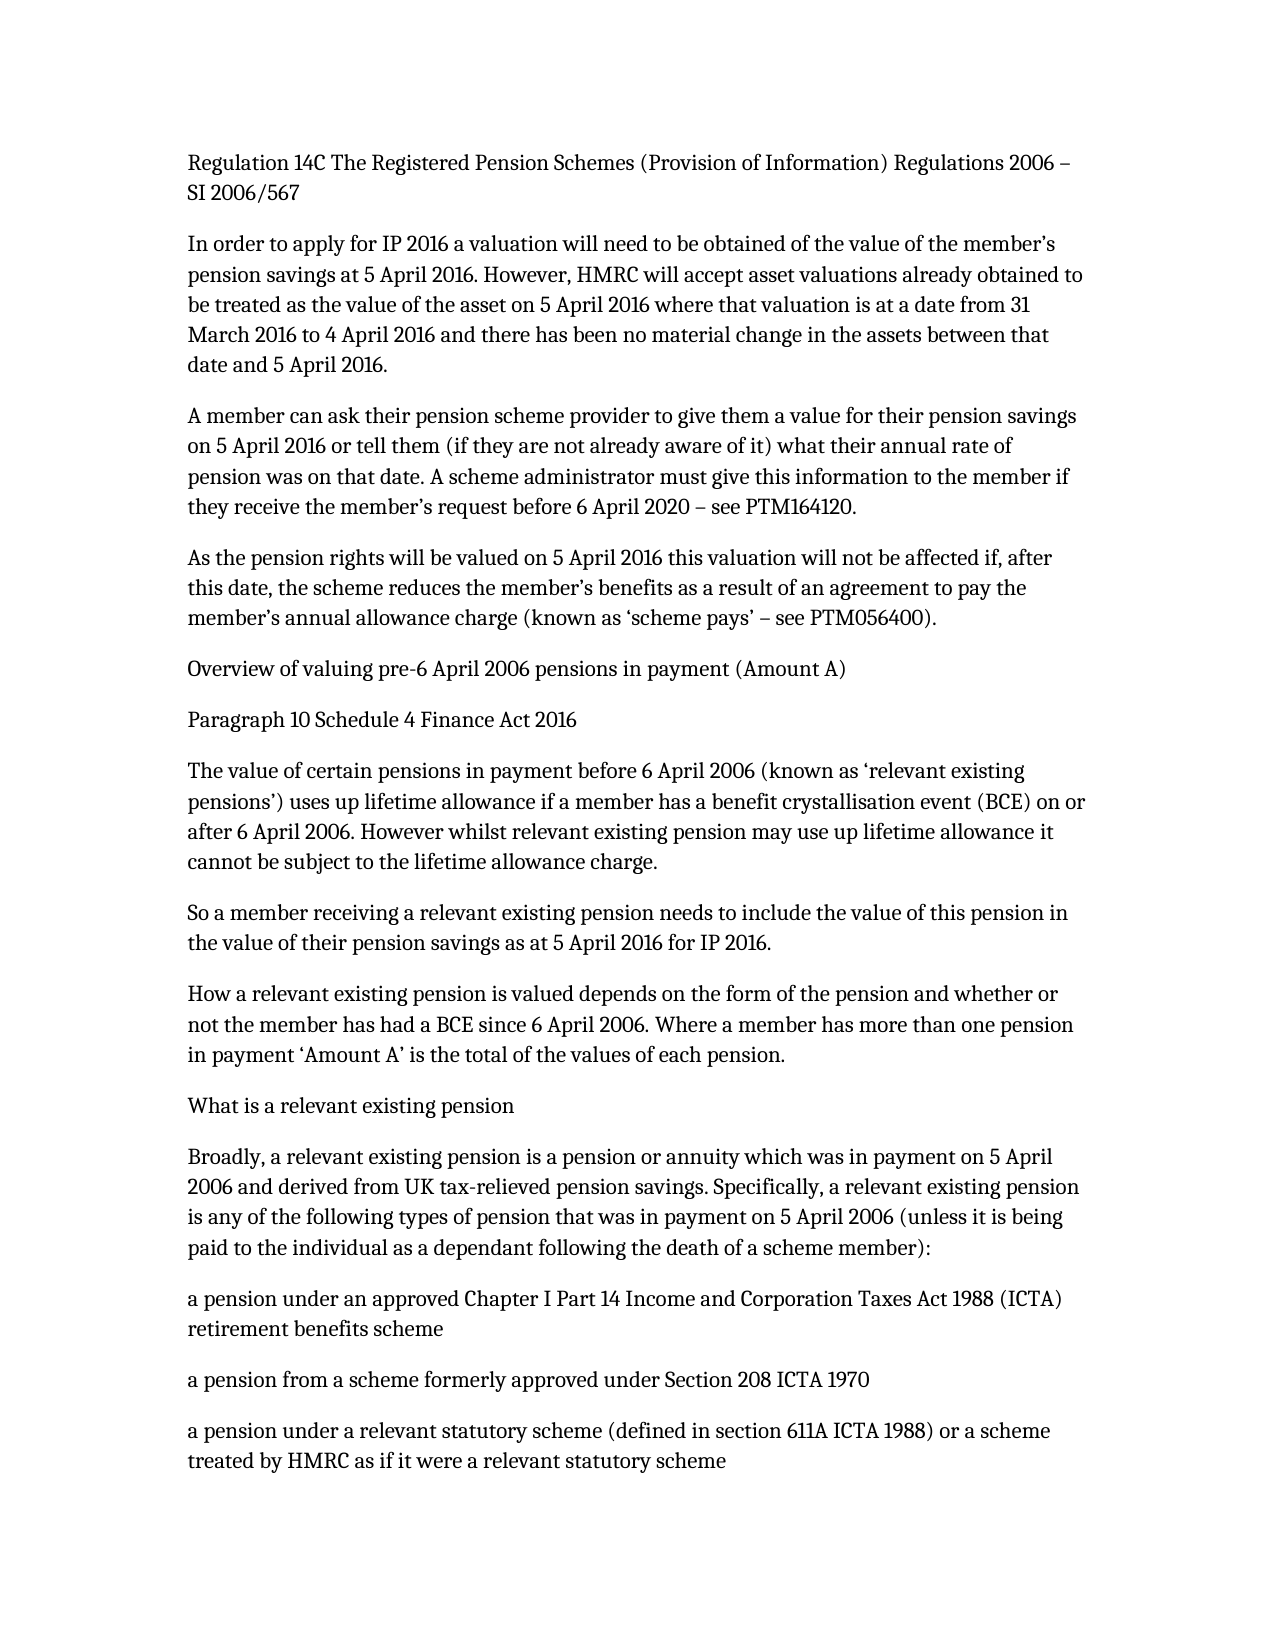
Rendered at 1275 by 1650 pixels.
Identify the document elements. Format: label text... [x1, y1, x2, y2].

text So a member receiving a relevant existing pension needs to include the value of this pension in the value of their pension savings as at 5 April 2016 for IP 2016. [187, 900, 1087, 957]
text The value of certain pensions in payment before 6 April 2006 (known as ‘relevant existing pensions’) uses up lifetime allowance if a member has a benefit crystallisation event (BCE) on or after 6 April 2006. However whilst relevant existing pension may use up lifetime allowance it cannot be subject to the lifetime allowance charge. [187, 758, 1087, 875]
text a pension under an approved Chapter I Part 14 Income and Corporation Taxes Act 1988 (ICTA) retirement benefits scheme [187, 1285, 1087, 1342]
text Broadly, a relevant existing pension is a pension or annuity which was in payment on 5 April 2006 and derived from UK tax-relieved pension savings. Specifically, a relevant existing pension is any of the following types of pension that was in payment on 5 April 2006 (unless it is being paid to the individual as a dependant following the death of a scheme member): [187, 1144, 1087, 1261]
text a pension under a relevant statutory scheme (defined in section 611A ICTA 1988) or a scheme treated by HMRC as if it were a relevant statutory scheme [187, 1418, 1087, 1474]
text Overview of valuing pre-6 April 2006 pensions in payment (Amount A) [187, 656, 1087, 683]
text Paragraph 10 Schedule 4 Finance Act 2016 [187, 707, 1087, 734]
text A member can ask their pension scheme provider to give them a value for their pension savings on 5 April 2016 or tell them (if they are not already aware of it) what their annual rate of pension was on that date. A scheme administrator must give this information to the member if they receive the member’s request before 6 April 2020 – see PTM164120. [187, 403, 1087, 520]
text a pension from a scheme formerly approved under Section 208 ICTA 1970 [187, 1367, 1087, 1393]
text How a relevant existing pension is valued depends on the form of the pension and whether or not the member has had a BCE since 6 April 2006. Where a member has more than one pension in payment ‘Amount A’ is the total of the values of each pension. [187, 981, 1087, 1068]
text In order to apply for IP 2016 a valuation will need to be obtained of the value of the member’s pension savings at 5 April 2016. However, HMRC will accept asset valuations already obtained to be treated as the value of the asset on 5 April 2016 where that valuation is at a date from 31 March 2016 to 4 April 2016 and there has been no material change in the assets between that date and 5 April 2016. [187, 231, 1087, 378]
text As the pension rights will be valued on 5 April 2016 this valuation will not be affected if, after this date, the scheme reduces the member’s benefits as a result of an agreement to pay the member’s annual allowance charge (known as ‘scheme pays’ – see PTM056400). [187, 545, 1087, 632]
text Regulation 14C The Registered Pension Schemes (Provision of Information) Regulations 2006 – SI 2006/567 [187, 150, 1087, 207]
text What is a relevant existing pension [187, 1093, 1087, 1119]
